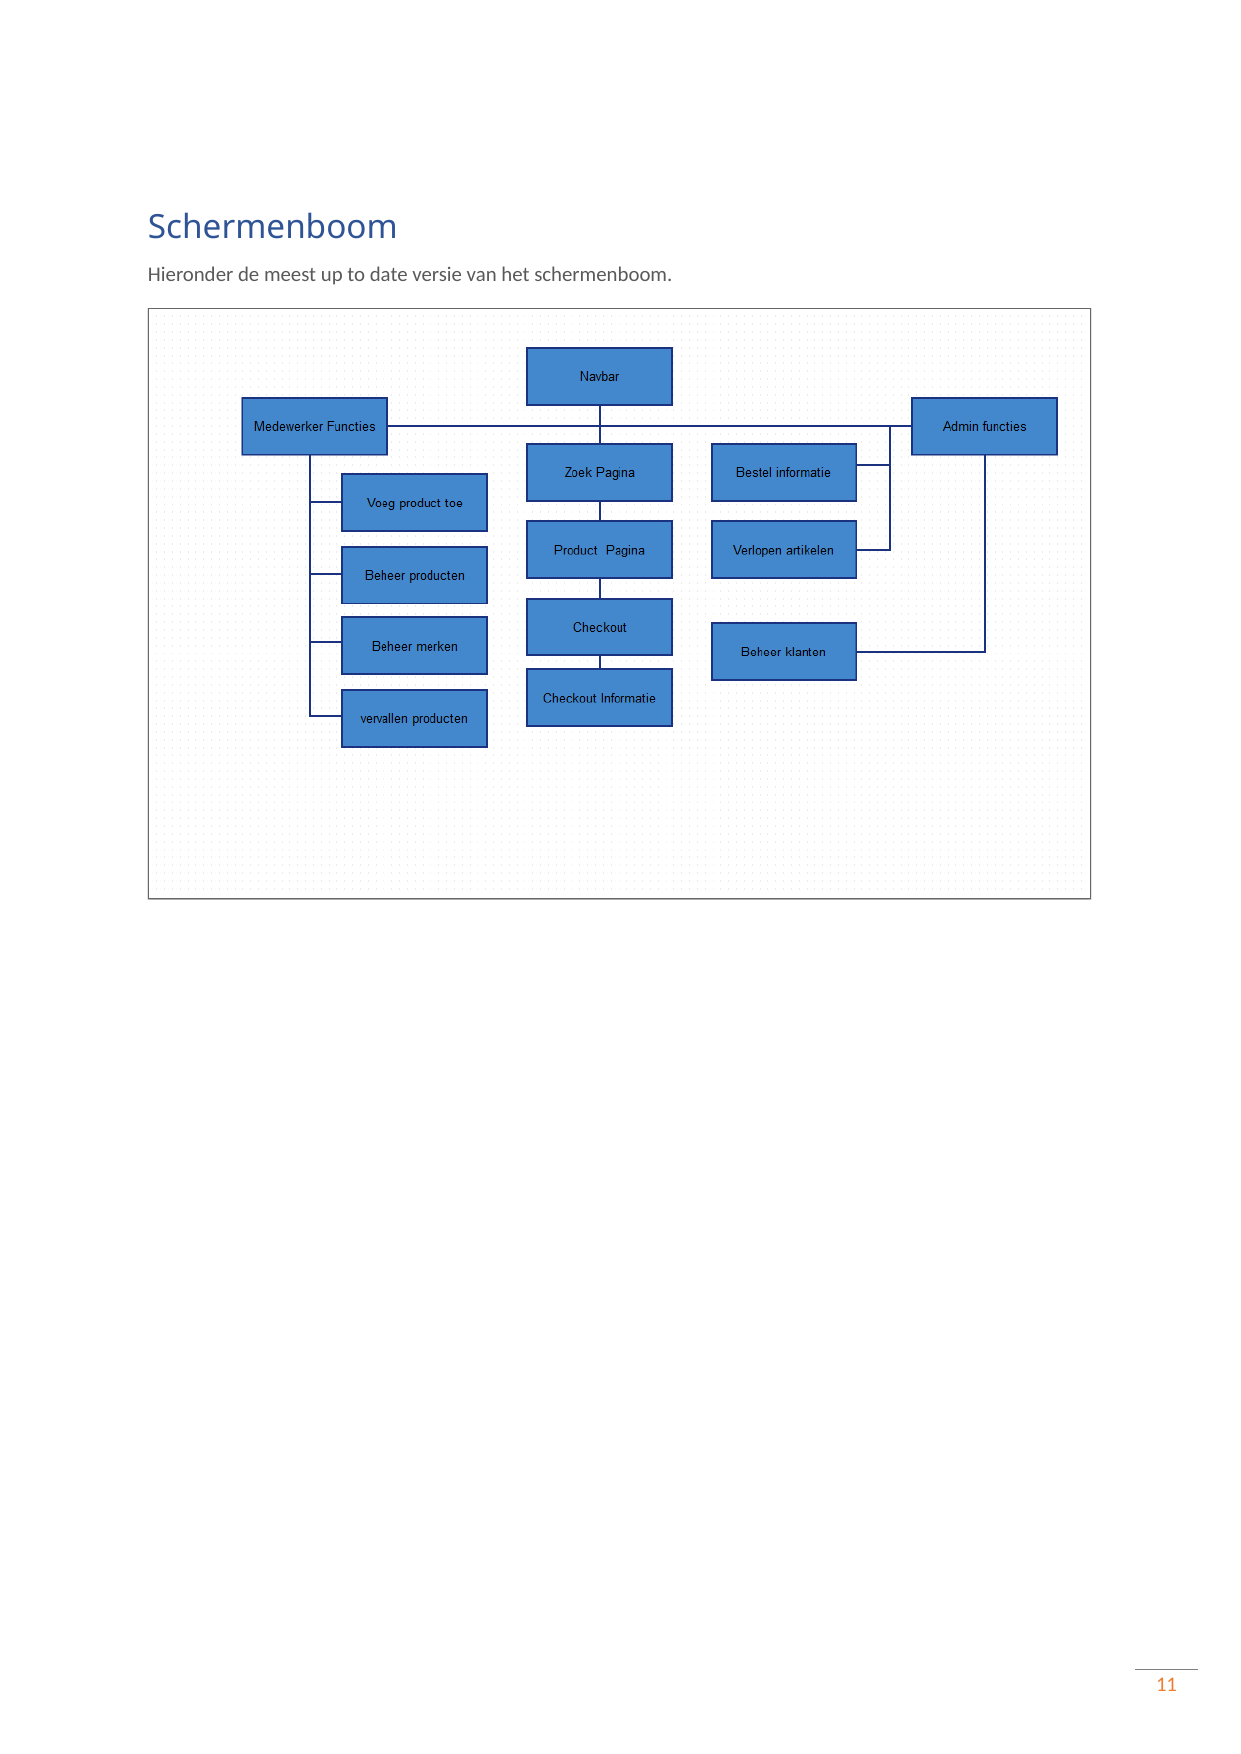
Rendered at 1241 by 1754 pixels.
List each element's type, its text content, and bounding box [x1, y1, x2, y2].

text Hieronder de meest up to date versie van het schermenboom. [148, 262, 1093, 287]
subtitle Schermenboom [148, 203, 1093, 248]
picture [147, 308, 1092, 900]
